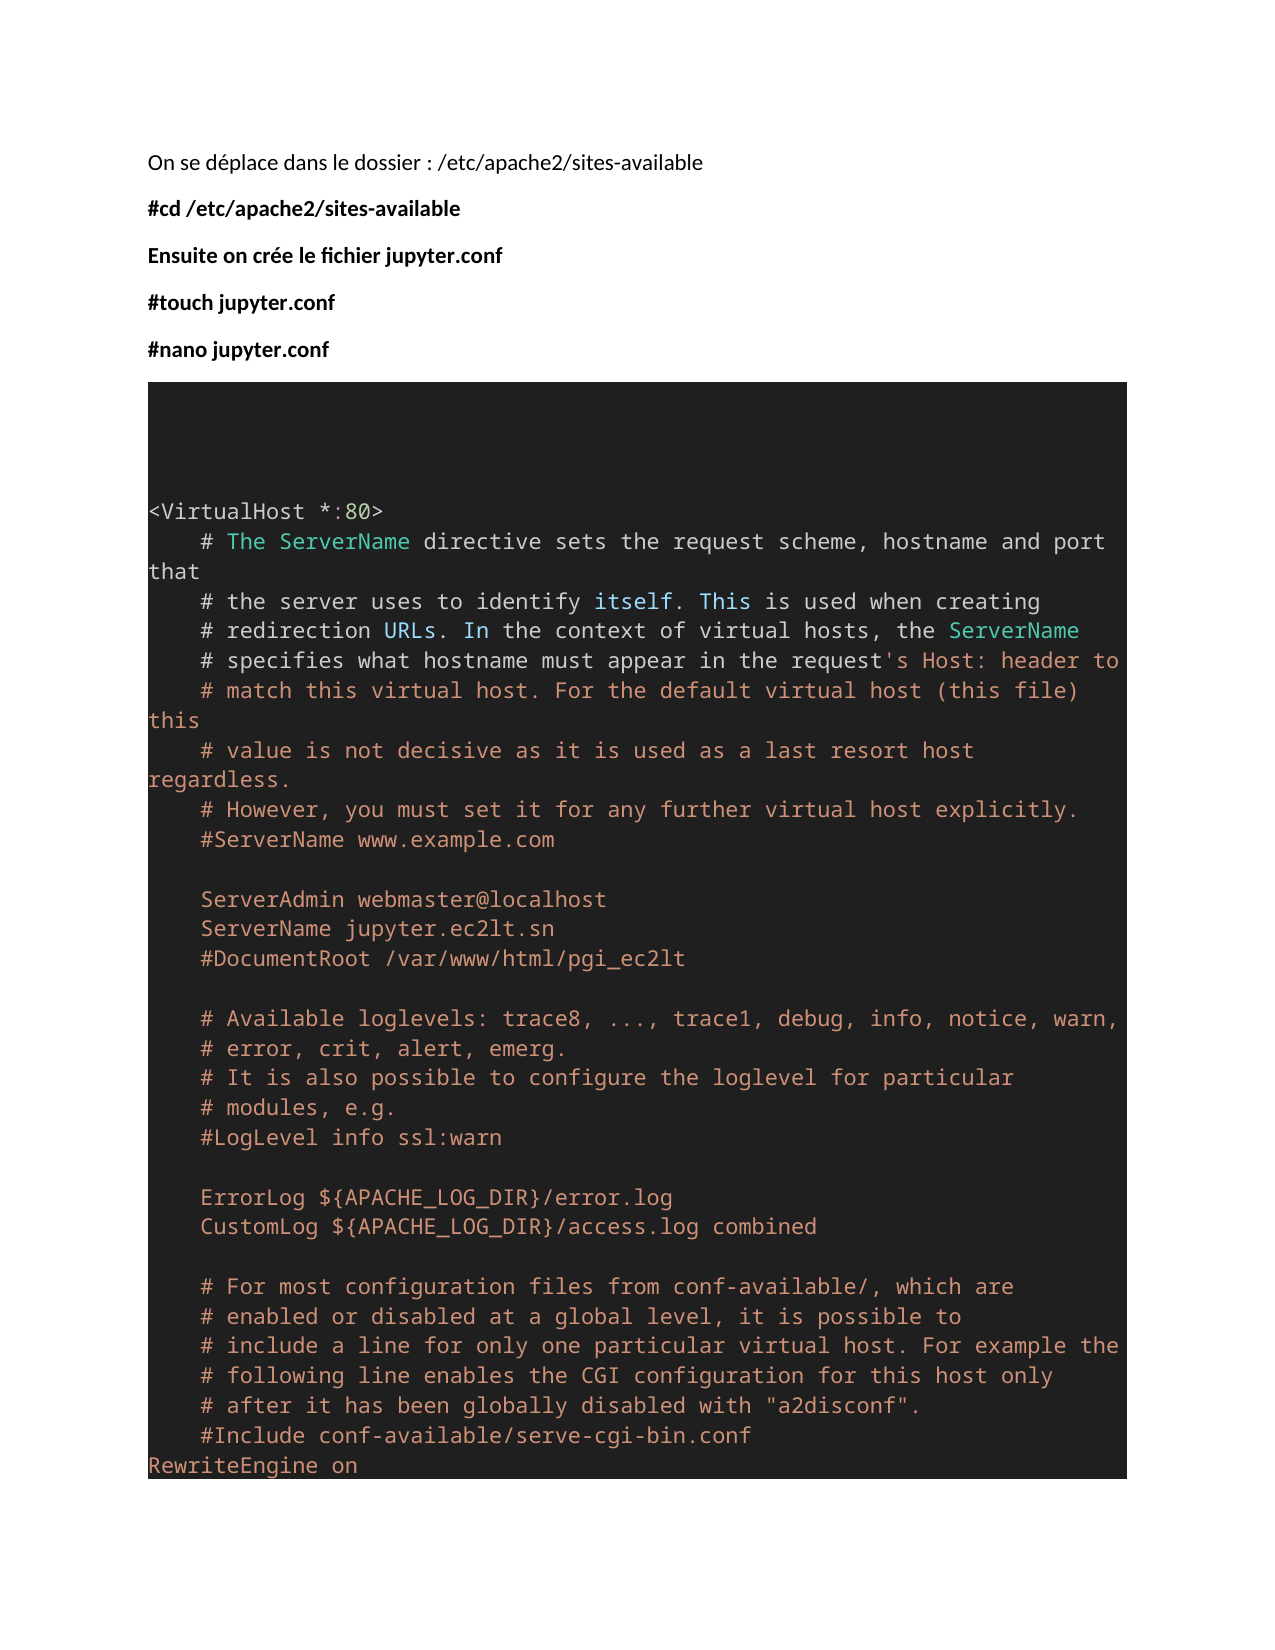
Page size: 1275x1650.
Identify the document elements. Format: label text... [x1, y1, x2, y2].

text Ensuite on crée le fichier jupyter.conf [148, 241, 1127, 269]
text # after it has been globally disabled with "a2disconf". [148, 1390, 1127, 1420]
text #LogLevel info ssl:warn [148, 1122, 1127, 1152]
text # include a line for only one particular virtual host. For example the [148, 1330, 1127, 1360]
text ServerName jupyter.ec2lt.sn [148, 913, 1127, 943]
text # redirection URLs. In the context of virtual hosts, the ServerName [148, 615, 1127, 645]
text #DocumentRoot /var/www/html/pgi_ec2lt [148, 943, 1127, 973]
text # the server uses to identify itself. This is used when creating [148, 586, 1127, 615]
text # specifies what hostname must appear in the request's Host: header to [148, 645, 1127, 675]
text # following line enables the CGI configuration for this host only [148, 1360, 1127, 1390]
text # enabled or disabled at a global level, it is possible to [148, 1301, 1127, 1330]
text ErrorLog ${APACHE_LOG_DIR}/error.log [148, 1181, 1127, 1211]
text # modules, e.g. [148, 1092, 1127, 1122]
text # It is also possible to configure the loglevel for particular [148, 1062, 1127, 1092]
text # value is not decisive as it is used as a last resort host regardless. [148, 734, 1127, 794]
text # For most configuration files from conf-available/, which are [148, 1271, 1127, 1301]
text #nano jupyter.conf [148, 335, 1127, 363]
text # error, crit, alert, emerg. [148, 1032, 1127, 1062]
text # The ServerName directive sets the request scheme, hostname and port that [148, 526, 1127, 586]
text CustomLog ${APACHE_LOG_DIR}/access.log combined [148, 1211, 1127, 1241]
text On se déplace dans le dossier : /etc/apache2/sites-available [148, 148, 1127, 176]
text #Include conf-available/serve-cgi-bin.conf [148, 1420, 1127, 1449]
text #ServerName www.example.com [148, 824, 1127, 854]
text #touch jupyter.conf [148, 288, 1127, 316]
text RewriteEngine on [148, 1449, 1127, 1479]
text <VirtualHost *:80> [148, 496, 1127, 526]
text # match this virtual host. For the default virtual host (this file) this [148, 675, 1127, 734]
text #cd /etc/apache2/sites-available [148, 194, 1127, 222]
text # Available loglevels: trace8, ..., trace1, debug, info, notice, warn, [148, 1003, 1127, 1032]
text # However, you must set it for any further virtual host explicitly. [148, 794, 1127, 824]
text ServerAdmin webmaster@localhost [148, 883, 1127, 913]
